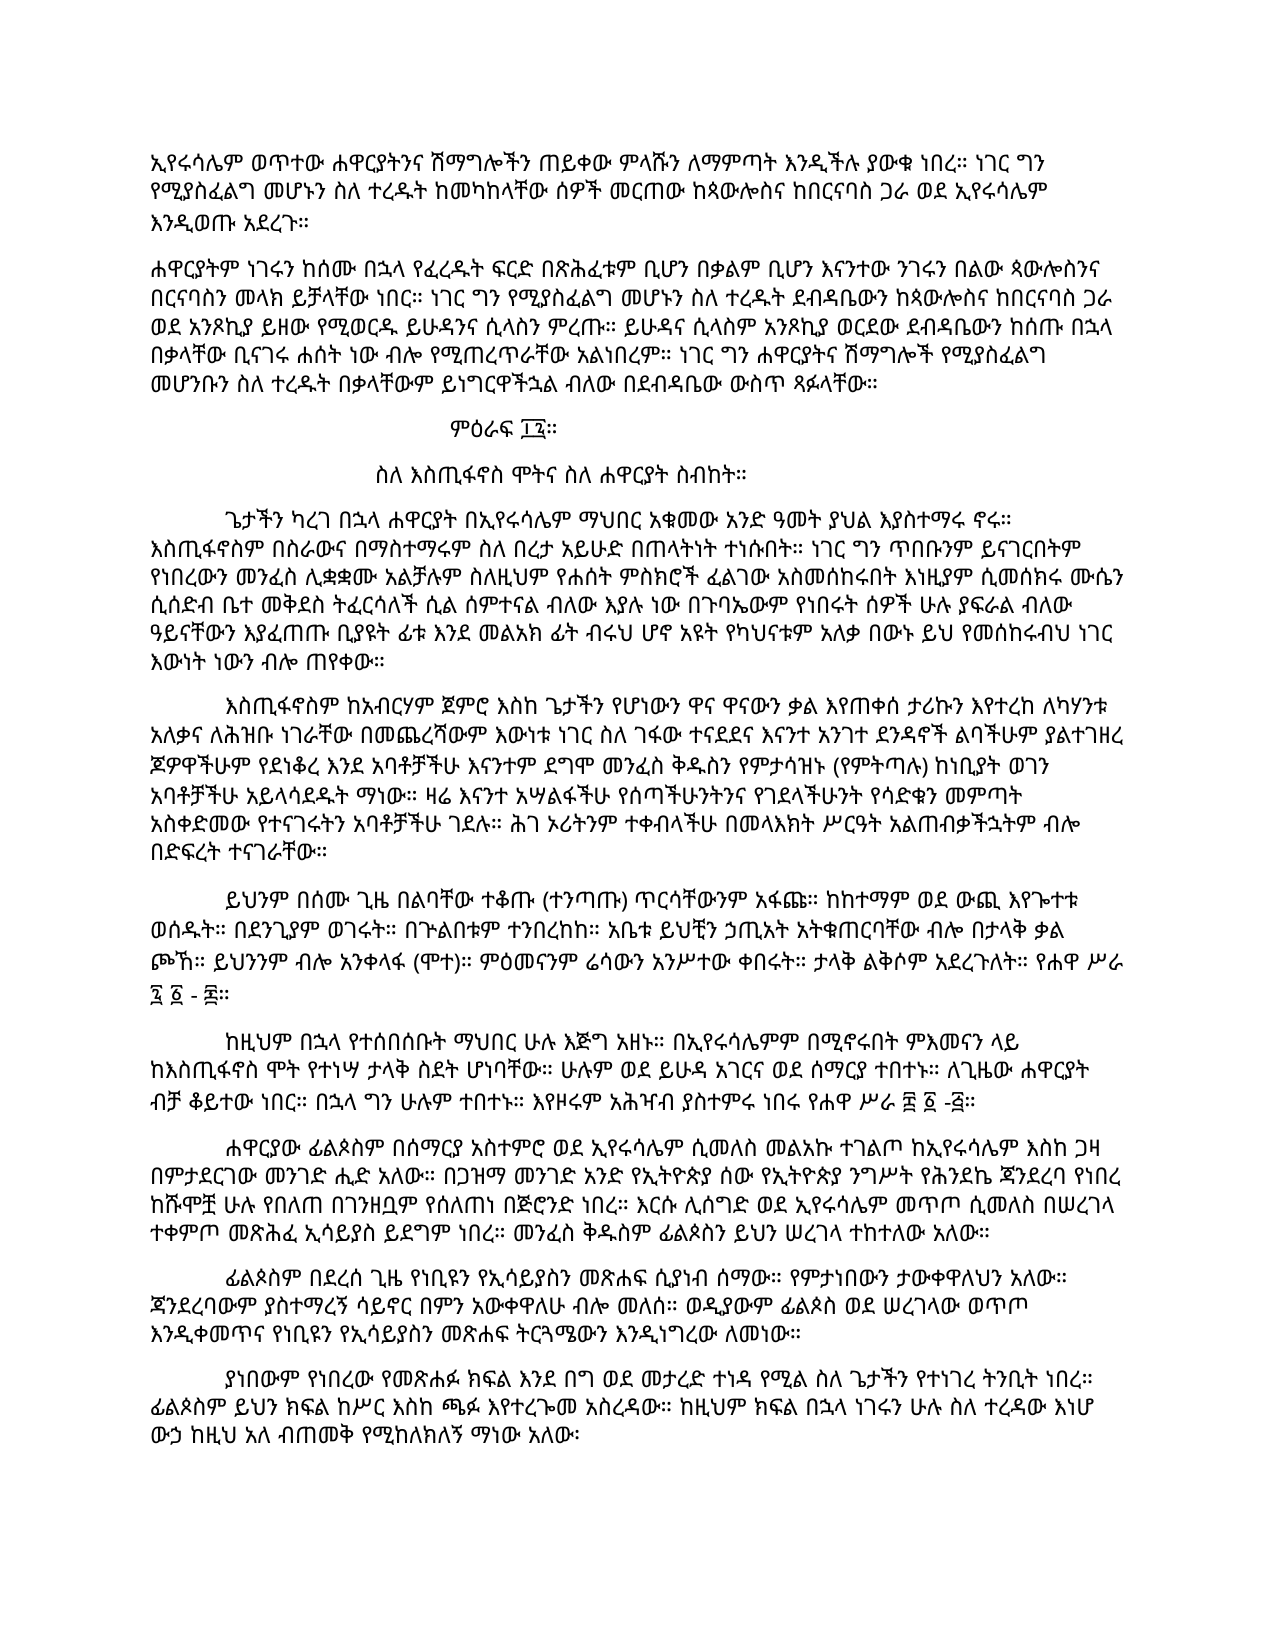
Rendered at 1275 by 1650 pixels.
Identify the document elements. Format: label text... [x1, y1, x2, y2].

text ይህንም በሰሙ ጊዜ በልባቸው ተቆጡ (ተንጣጡ) ጥርሳቸውንም አፋጩ። ከከተማም ወደ ውጪ እየጐተቱ ወሰዱት። በደንጊያም ወገሩት። በጕልበቱም ተንበረከከ። አቤቱ ይህቺን ኃጢአት አትቁጠርባቸው ብሎ በታላቅ ቃል ጮኸ። ይህንንም ብሎ አንቀላፋ (ሞተ)። ምዕመናንም ሬሳውን አንሥተው ቀበሩት። ታላቅ ልቅሶም አደረጉለት። የሐዋ ሥራ ፯ ፩ - ፷። [150, 884, 1125, 1010]
text ከዚህም በኋላ የተሰበሰቡት ማህበር ሁሉ እጅግ አዘኑ። በኢየሩሳሌምም በሚኖሩበት ምእመናን ላይ ከእስጢፋኖስ ሞት የተነሣ ታላቅ ስደት ሆነባቸው። ሁሉም ወደ ይሁዳ አገርና ወደ ሰማርያ ተበተኑ። ለጊዜው ሐዋርያት ብቻ ቆይተው ነበር። በኋላ ግን ሁሉም ተበተኑ። እየዞሩም አሕዣብ ያስተምሩ ነበሩ የሐዋ ሥራ ፰ ፩ -፭። [150, 1029, 1125, 1117]
text ፊልጶስም በደረሰ ጊዜ የነቢዩን የኢሳይያስን መጽሐፍ ሲያነብ ሰማው። የምታነበውን ታውቀዋለህን አለው። ጃንደረባውም ያስተማረኝ ሳይኖር በምን አውቀዋለሁ ብሎ መለሰ። ወዲያውም ፊልጶስ ወደ ሠረገላው ወጥጦ እንዲቀመጥና የነቢዩን የኢሳይያስን መጽሐፍ ትርጓሜውን እንዲነግረው ለመነው። [150, 1265, 1125, 1348]
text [150, 150, 1125, 238]
text ሐዋርያው ፊልጶስም በሰማርያ አስተምሮ ወደ ኢየሩሳሌም ሲመለስ መልአኩ ተገልጦ ከኢየሩሳሌም እስከ ጋዛ በምታደርገው መንገድ ሒድ አለው። በጋዝማ መንገድ አንድ የኢትዮጵያ ሰው የኢትዮጵያ ንግሥት የሕንደኬ ጃንደረባ የነበረ ከሹሞቿ ሁሉ የበለጠ በገንዘቧም የሰለጠነ በጅሮንድ ነበረ። እርሱ ሊሰግድ ወደ ኢየሩሳሌም መጥጦ ሲመለስ በሠረገላ ተቀምጦ መጽሕፈ ኢሳይያስ ይደግም ነበረ። መንፈስ ቅዱስም ፊልጶስን ይህን ሠረገላ ተከተለው አለው። [150, 1135, 1125, 1247]
text ምዕራፍ ፲፯። [150, 417, 1125, 443]
text እስጢፋኖስም ከአብርሃም ጀምሮ እስከ ጌታችን የሆነውን ዋና ዋናውን ቃል እየጠቀሰ ታሪኩን እየተረከ ለካሃንቱ አለቃና ለሕዝቡ ነገራቸው በመጨረሻውም እውነቱ ነገር ስለ ገፋው ተናደደና እናንተ አንገተ ደንዳኖች ልባችሁም ያልተገዘረ ጆዎዋችሁም የደነቆረ እንደ አባቶቻችሁ እናንተም ደግሞ መንፈስ ቅዱስን የምታሳዝኑ (የምትጣሉ) ከነቢያት ወገን አባቶቻችሁ አይላሳደዱት ማነው። ዛሬ እናንተ አሣልፋችሁ የሰጣችሁንትንና የገደላችሁንት የሳድቁን መምጣት አስቀድመው የተናገሩትን አባቶቻችሁ ገደሉ። ሕገ ኦሪትንም ተቀብላችሁ በመላእክት ሥርዓት አልጠብቃችኋትም ብሎ በድፍረት ተናገራቸው። [150, 693, 1125, 866]
text ሐዋርያትም ነገሩን ከሰሙ በኋላ የፈረዱት ፍርድ በጽሕፈቱም ቢሆን በቃልም ቢሆን እናንተው ንገሩን በልው ጳውሎስንና በርናባስን መላክ ይቻላቸው ነበር። ነገር ግን የሚያስፈልግ መሆኑን ስለ ተረዱት ደብዳቤውን ከጳውሎስና ከበርናባስ ጋራ ወደ አንጾኪያ ይዘው የሚወርዱ ይሁዳንና ሲላስን ምረጡ። ይሁዳና ሲላስም አንጾኪያ ወርደው ደብዳቤውን ከሰጡ በኋላ በቃላቸው ቢናገሩ ሐሰት ነው ብሎ የሚጠረጥራቸው አልነበረም። ነገር ግን ሐዋርያትና ሽማግሎች የሚያስፈልግ መሆንቡን ስለ ተረዱት በቃላቸውም ይነግርዋችኋል ብለው በደብዳቤው ውስጥ ጻፉላቸው። [150, 256, 1125, 398]
text ያነበውም የነበረው የመጽሐፉ ክፍል እንደ በግ ወደ መታረድ ተነዳ የሚል ስለ ጌታችን የተነገረ ትንቢት ነበረ። ፊልጶስም ይህን ክፍል ከሥር እስከ ጫፉ እየተረጐመ አስረዳው። ከዚህም ክፍል በኋላ ነገሩን ሁሉ ስለ ተረዳው እነሆ ውኃ ከዚህ አለ ብጠመቅ የሚከለክለኝ ማነው አለው፡ [150, 1366, 1125, 1449]
text ጌታችን ካረገ በኋላ ሐዋርያት በኢየሩሳሌም ማህበር አቁመው አንድ ዓመት ያህል እያስተማሩ ኖሩ። እስጢፋኖስም በስራውና በማስተማሩም ስለ በረታ አይሁድ በጠላትነት ተነሱበት። ነገር ግን ጥበቡንም ይናገርበትም የነበረውን መንፈስ ሊቋቋሙ አልቻሉም ስለዚህም የሐሰት ምስክሮች ፈልገው አስመሰከሩበት እነዚያም ሲመሰክሩ ሙሴን ሲሰድብ ቤተ መቅደስ ትፈርሳለች ሲል ሰምተናል ብለው እያሉ ነው በጉባኤውም የነበሩት ሰዎች ሁሉ ያፍራል ብለው ዓይናቸውን እያፈጠጡ ቢያዩት ፊቱ እንደ መልአክ ፊት ብሩህ ሆኖ አዩት የካህናቱም አለቃ በውኑ ይህ የመሰከሩብህ ነገር እውነት ነውን ብሎ ጠየቀው። [150, 507, 1125, 675]
text ስለ እስጢፋኖስ ሞትና ስለ ሐዋርያት ስብከት። [150, 462, 1125, 488]
